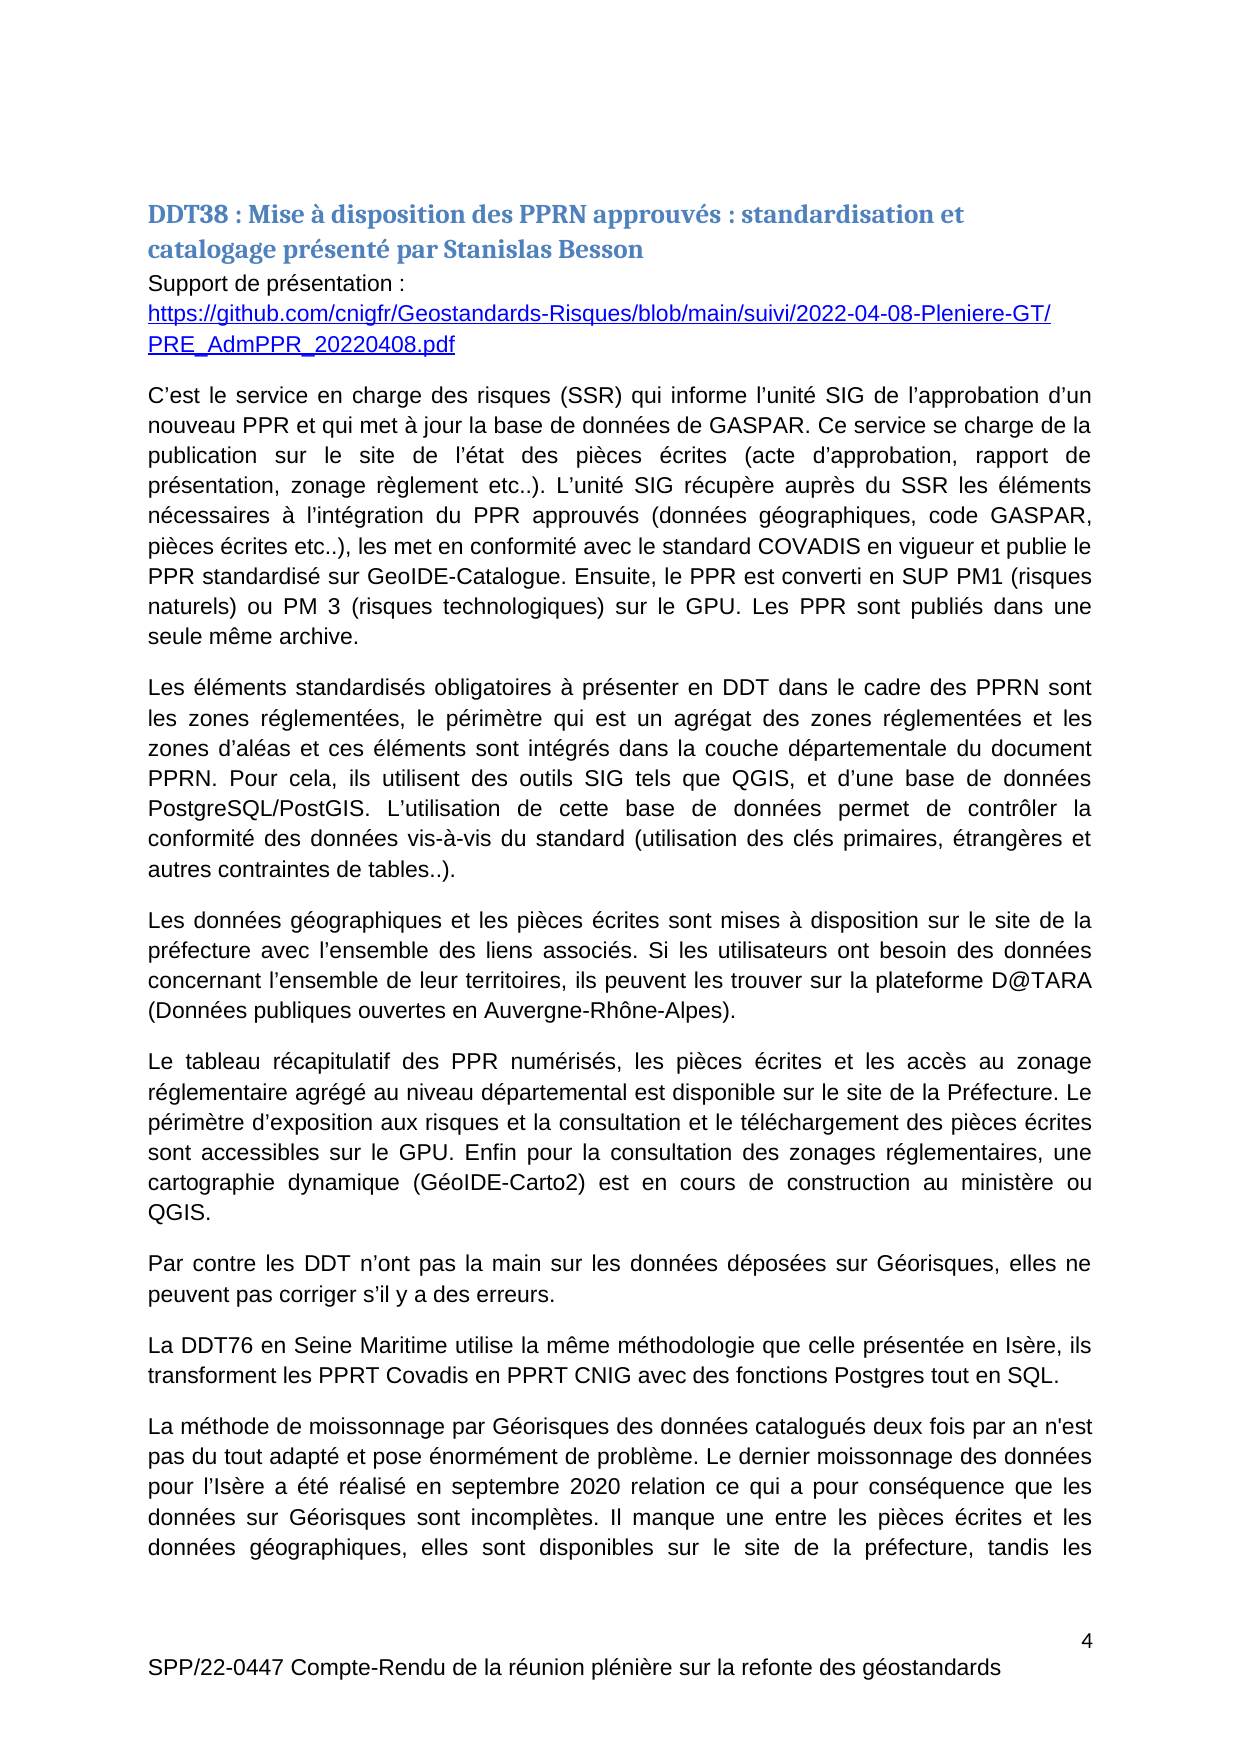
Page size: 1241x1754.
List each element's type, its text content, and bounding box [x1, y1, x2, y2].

text Les éléments standardisés obligatoires à présenter en DDT dans le cadre des PPRN sont les zones réglementées, le périmètre qui est un agrégat des zones réglementées et les zones d’aléas et ces éléments sont intégrés dans la couche départementale du document PPRN. Pour cela, ils utilisent des outils SIG tels que QGIS, et d’une base de données PostgreSQL/PostGIS. L’utilisation de cette base de données permet de contrôler la conformité des données vis-à-vis du standard (utilisation des clés primaires, étrangères et autres contraintes de tables..). [148, 674, 1093, 882]
text Le tableau récapitulatif des PPR numérisés, les pièces écrites et les accès au zonage réglementaire agrégé au niveau départemental est disponible sur le site de la Préfecture. Le périmètre d’exposition aux risques et la consultation et le téléchargement des pièces écrites sont accessibles sur le GPU. Enfin pour la consultation des zonages réglementaires, une cartographie dynamique (GéoIDE-Carto2) est en cours de construction au ministère ou QGIS. [148, 1048, 1093, 1226]
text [148, 1413, 1093, 1560]
text Par contre les DDT n’ont pas la main sur les données déposées sur Géorisques, elles ne peuvent pas corriger s’il y a des erreurs. [148, 1250, 1093, 1307]
text La DDT76 en Seine Maritime utilise la même méthodologie que celle présentée en Isère, ils transforment les PPRT Covadis en PPRT CNIG avec des fonctions Postgres tout en SQL. [148, 1332, 1093, 1388]
text Les données géographiques et les pièces écrites sont mises à disposition sur le site de la préfecture avec l’ensemble des liens associés. Si les utilisateurs ont besoin des données concernant l’ensemble de leur territoires, ils peuvent les trouver sur la plateforme D@TARA (Données publiques ouvertes en Auvergne-Rhône-Alpes). [148, 907, 1093, 1023]
text Support de présentation : https://github.com/cnigfr/Geostandards-Risques/blob/main/suivi/2022-04-08-Pleniere-GT/PRE_AdmPPR_20220408.pdf [148, 270, 1093, 357]
subtitle DDT38 : Mise à disposition des PPRN approuvés : standardisation et catalogage présenté par Stanislas Besson [148, 199, 1093, 266]
text C’est le service en charge des risques (SSR) qui informe l’unité SIG de l’approbation d’un nouveau PPR et qui met à jour la base de données de GASPAR. Ce service se charge de la publication sur le site de l’état des pièces écrites (acte d’approbation, rapport de présentation, zonage règlement etc..). L’unité SIG récupère auprès du SSR les éléments nécessaires à l’intégration du PPR approuvés (données géographiques, code GASPAR, pièces écrites etc..), les met en conformité avec le standard COVADIS en vigueur et publie le PPR standardisé sur GeoIDE-Catalogue. Ensuite, le PPR est converti en SUP PM1 (risques naturels) ou PM 3 (risques technologiques) sur le GPU. Les PPR sont publiés dans une seule même archive. [148, 382, 1093, 649]
